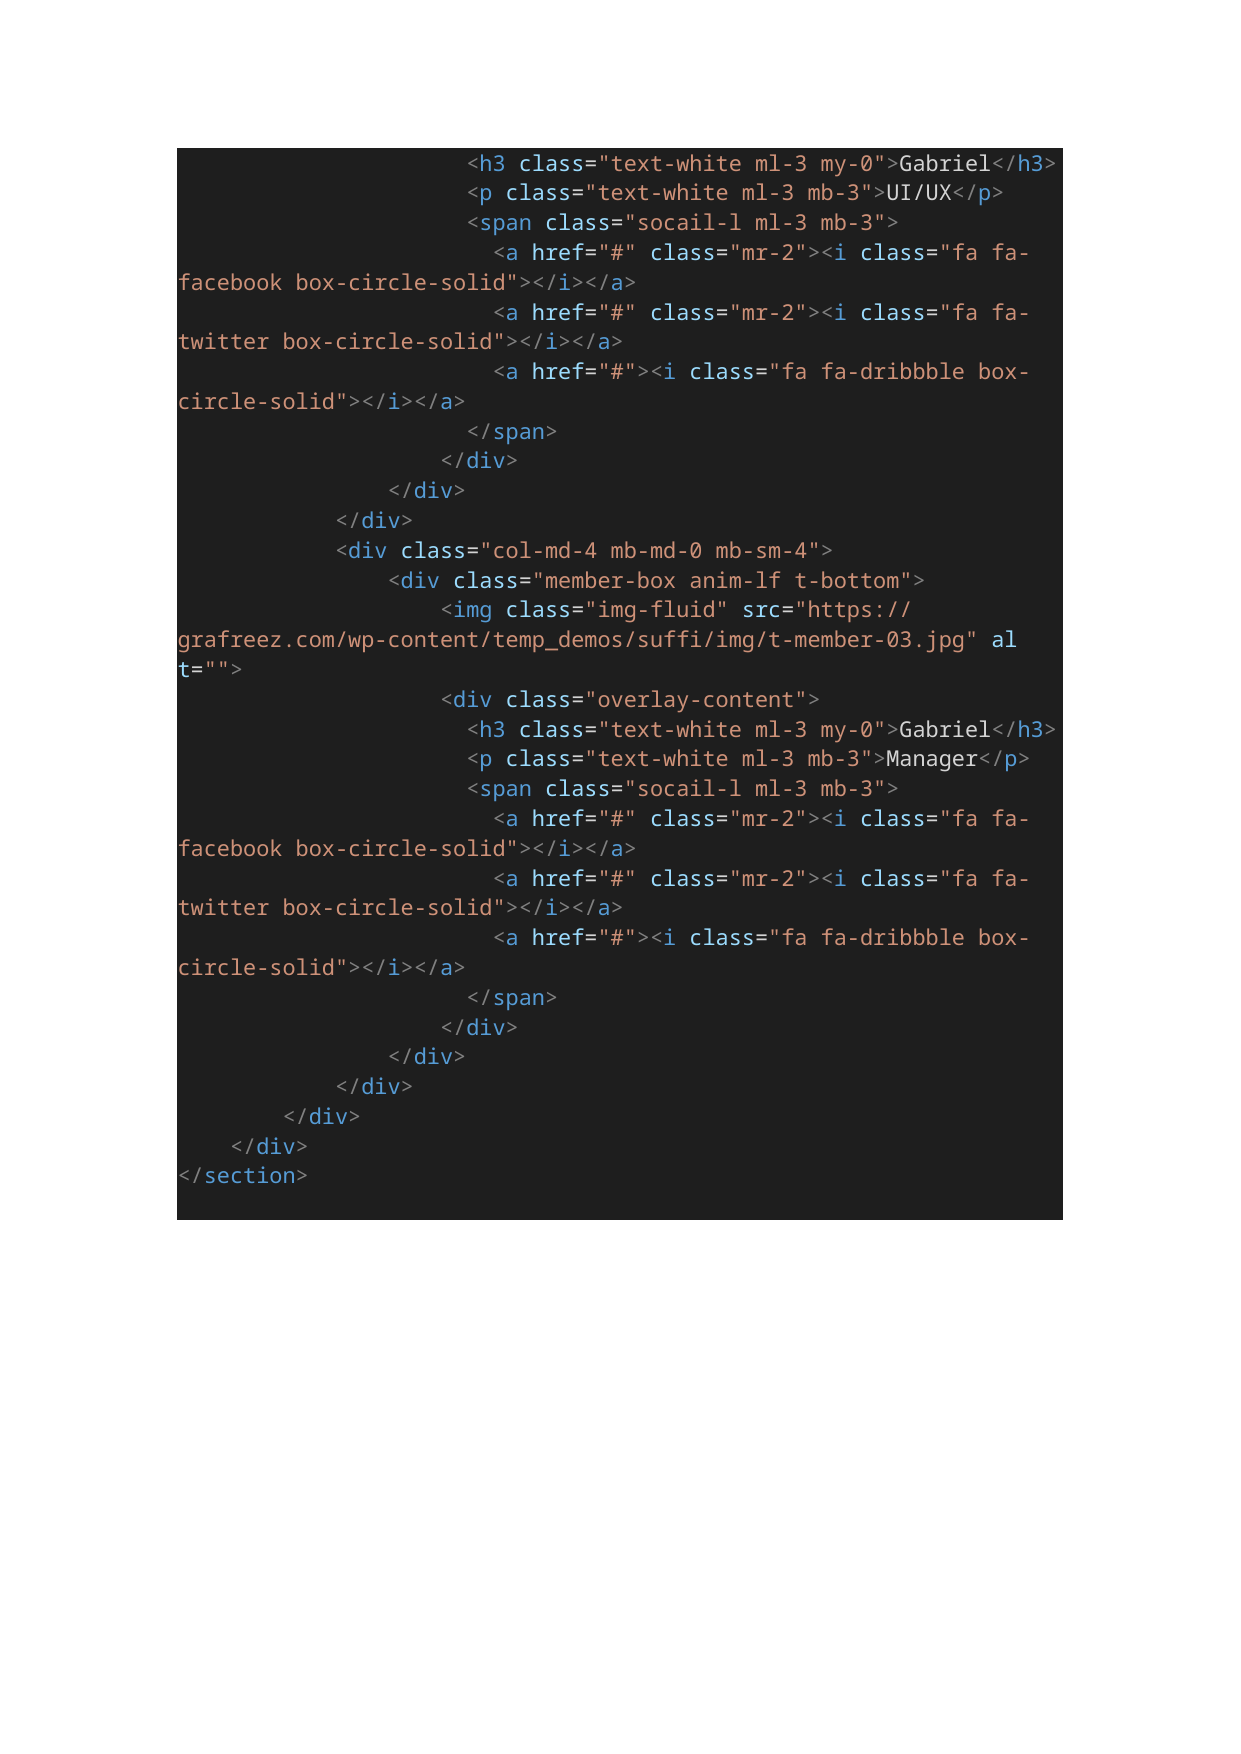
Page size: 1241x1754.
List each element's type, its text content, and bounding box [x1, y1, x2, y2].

text </span> [177, 416, 1063, 446]
text <span class="socail-l ml-3 mb-3"> [177, 207, 1063, 237]
text </span> [177, 982, 1063, 1012]
text <a href="#" class="mr-2"><i class="fa fa-twitter box-circle-solid"></i></a> [177, 297, 1063, 356]
text </div> [177, 1101, 1063, 1131]
text <p class="text-white ml-3 mb-3">UI/UX</p> [177, 177, 1063, 207]
text </div> [177, 1071, 1063, 1101]
text <a href="#" class="mr-2"><i class="fa fa-facebook box-circle-solid"></i></a> [177, 237, 1063, 297]
text </div> [177, 1131, 1063, 1161]
text <a href="#"><i class="fa fa-dribbble box-circle-solid"></i></a> [177, 922, 1063, 982]
text </div> [177, 446, 1063, 475]
text <a href="#" class="mr-2"><i class="fa fa-twitter box-circle-solid"></i></a> [177, 863, 1063, 922]
text </div> [177, 505, 1063, 535]
text <span class="socail-l ml-3 mb-3"> [177, 773, 1063, 803]
text </div> [177, 475, 1063, 505]
text <div class="overlay-content"> [177, 684, 1063, 714]
text <div class="member-box anim-lf t-bottom"> [177, 565, 1063, 594]
text </section> [177, 1161, 1063, 1190]
text <a href="#" class="mr-2"><i class="fa fa-facebook box-circle-solid"></i></a> [177, 803, 1063, 863]
text </div> [177, 1012, 1063, 1041]
text <h3 class="text-white ml-3 my-0">Gabriel</h3> [177, 148, 1063, 177]
text <div class="col-md-4 mb-md-0 mb-sm-4"> [177, 535, 1063, 565]
text <h3 class="text-white ml-3 my-0">Gabriel</h3> [177, 714, 1063, 743]
text </div> [177, 1041, 1063, 1071]
text <a href="#"><i class="fa fa-dribbble box-circle-solid"></i></a> [177, 356, 1063, 416]
text <p class="text-white ml-3 mb-3">Manager</p> [177, 743, 1063, 773]
text <img class="img-fluid" src="https://grafreez.com/wp-content/temp_demos/suffi/img/t-member-03.jpg" alt=""> [177, 594, 1063, 684]
